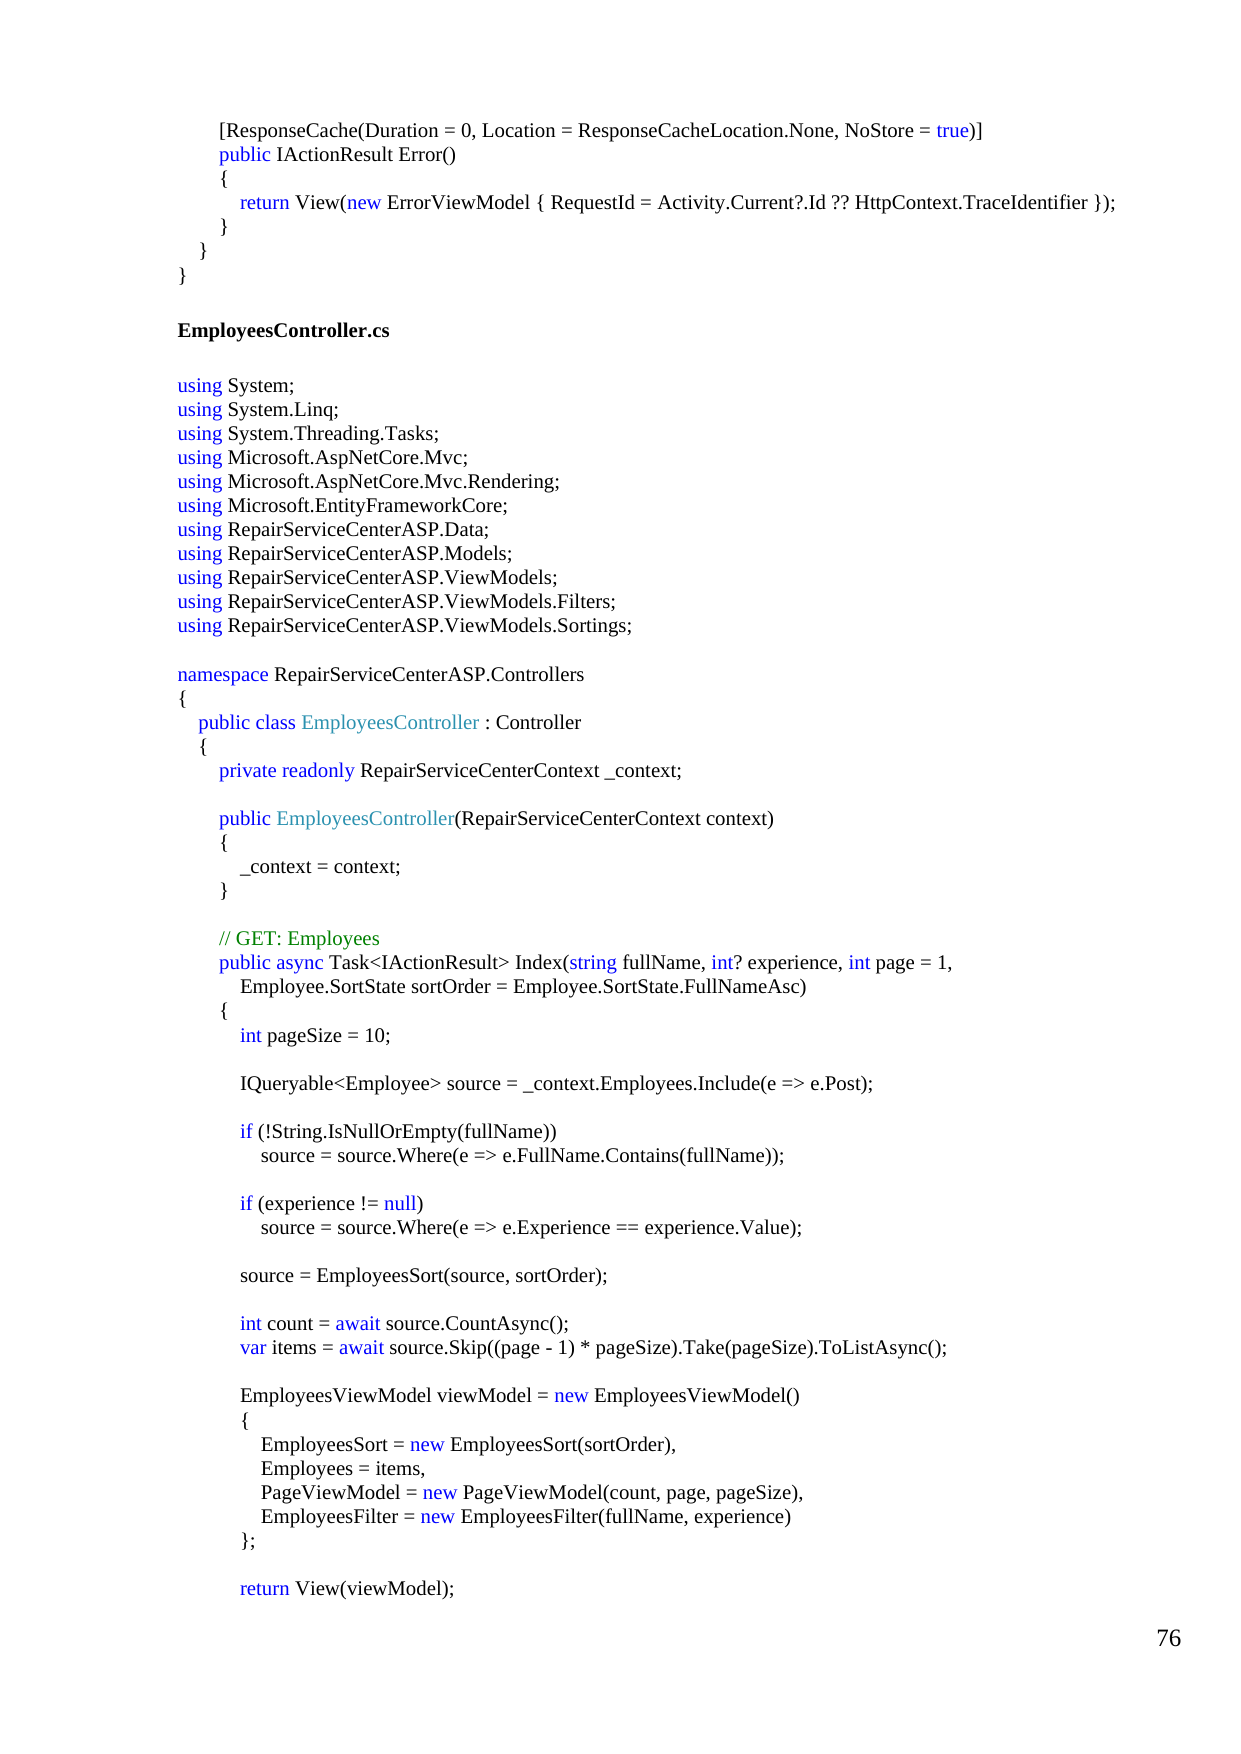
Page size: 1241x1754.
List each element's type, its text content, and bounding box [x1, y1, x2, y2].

text using RepairServiceCenterASP.ViewModels.Sortings; [177, 613, 1181, 637]
text [ResponseCache(Duration = 0, Location = ResponseCacheLocation.None, NoStore = true)] [177, 118, 1181, 142]
text EmployeesFilter = new EmployeesFilter(fullName, experience) [177, 1504, 1181, 1528]
text using Microsoft.AspNetCore.Mvc.Rendering; [177, 469, 1181, 493]
text public IActionResult Error() [177, 142, 1181, 166]
text Employees = items, [177, 1456, 1181, 1480]
text public class EmployeesController : Controller [177, 710, 1181, 734]
text source = EmployeesSort(source, sortOrder); [177, 1263, 1181, 1287]
text public async Task<IActionResult> Index(string fullName, int? experience, int page = 1, [177, 950, 1181, 974]
text { [177, 734, 1181, 758]
text { [177, 998, 1181, 1022]
text } [177, 262, 1181, 287]
text EmployeesSort = new EmployeesSort(sortOrder), [177, 1432, 1181, 1456]
text using Microsoft.EntityFrameworkCore; [177, 493, 1181, 517]
text _context = context; [177, 854, 1181, 878]
text IQueryable<Employee> source = _context.Employees.Include(e => e.Post); [177, 1071, 1181, 1095]
text source = source.Where(e => e.Experience == experience.Value); [177, 1215, 1181, 1239]
text int count = await source.CountAsync(); [177, 1311, 1181, 1335]
text public EmployeesController(RepairServiceCenterContext context) [177, 806, 1181, 830]
text // GET: Employees [177, 926, 1181, 950]
text using RepairServiceCenterASP.Models; [177, 541, 1181, 565]
text { [177, 686, 1181, 710]
text return View(viewModel); [177, 1576, 1181, 1600]
text } [177, 878, 1181, 902]
text if (!String.IsNullOrEmpty(fullName)) [177, 1119, 1181, 1143]
text using System; [177, 373, 1181, 397]
text { [177, 166, 1181, 190]
text { [177, 1407, 1181, 1432]
text EmployeesViewModel viewModel = new EmployeesViewModel() [177, 1383, 1181, 1407]
text PageViewModel = new PageViewModel(count, page, pageSize), [177, 1480, 1181, 1504]
text { [177, 830, 1181, 854]
text source = source.Where(e => e.FullName.Contains(fullName)); [177, 1143, 1181, 1167]
text int pageSize = 10; [177, 1022, 1181, 1047]
text using RepairServiceCenterASP.Data; [177, 517, 1181, 541]
text }; [177, 1528, 1181, 1552]
text private readonly RepairServiceCenterContext _context; [177, 758, 1181, 782]
text return View(new ErrorViewModel { RequestId = Activity.Current?.Id ?? HttpContext.TraceIdentifier }); [177, 190, 1181, 214]
text var items = await source.Skip((page - 1) * pageSize).Take(pageSize).ToListAsync(); [177, 1335, 1181, 1359]
text using RepairServiceCenterASP.ViewModels; [177, 565, 1181, 589]
text namespace RepairServiceCenterASP.Controllers [177, 662, 1181, 686]
text Employee.SortState sortOrder = Employee.SortState.FullNameAsc) [177, 974, 1181, 998]
text using RepairServiceCenterASP.ViewModels.Filters; [177, 589, 1181, 613]
text using Microsoft.AspNetCore.Mvc; [177, 445, 1181, 469]
text if (experience != null) [177, 1191, 1181, 1215]
text EmployeesController.cs [177, 318, 1167, 342]
text using System.Threading.Tasks; [177, 421, 1181, 445]
text using System.Linq; [177, 397, 1181, 421]
text } [177, 214, 1181, 238]
text } [177, 238, 1181, 262]
